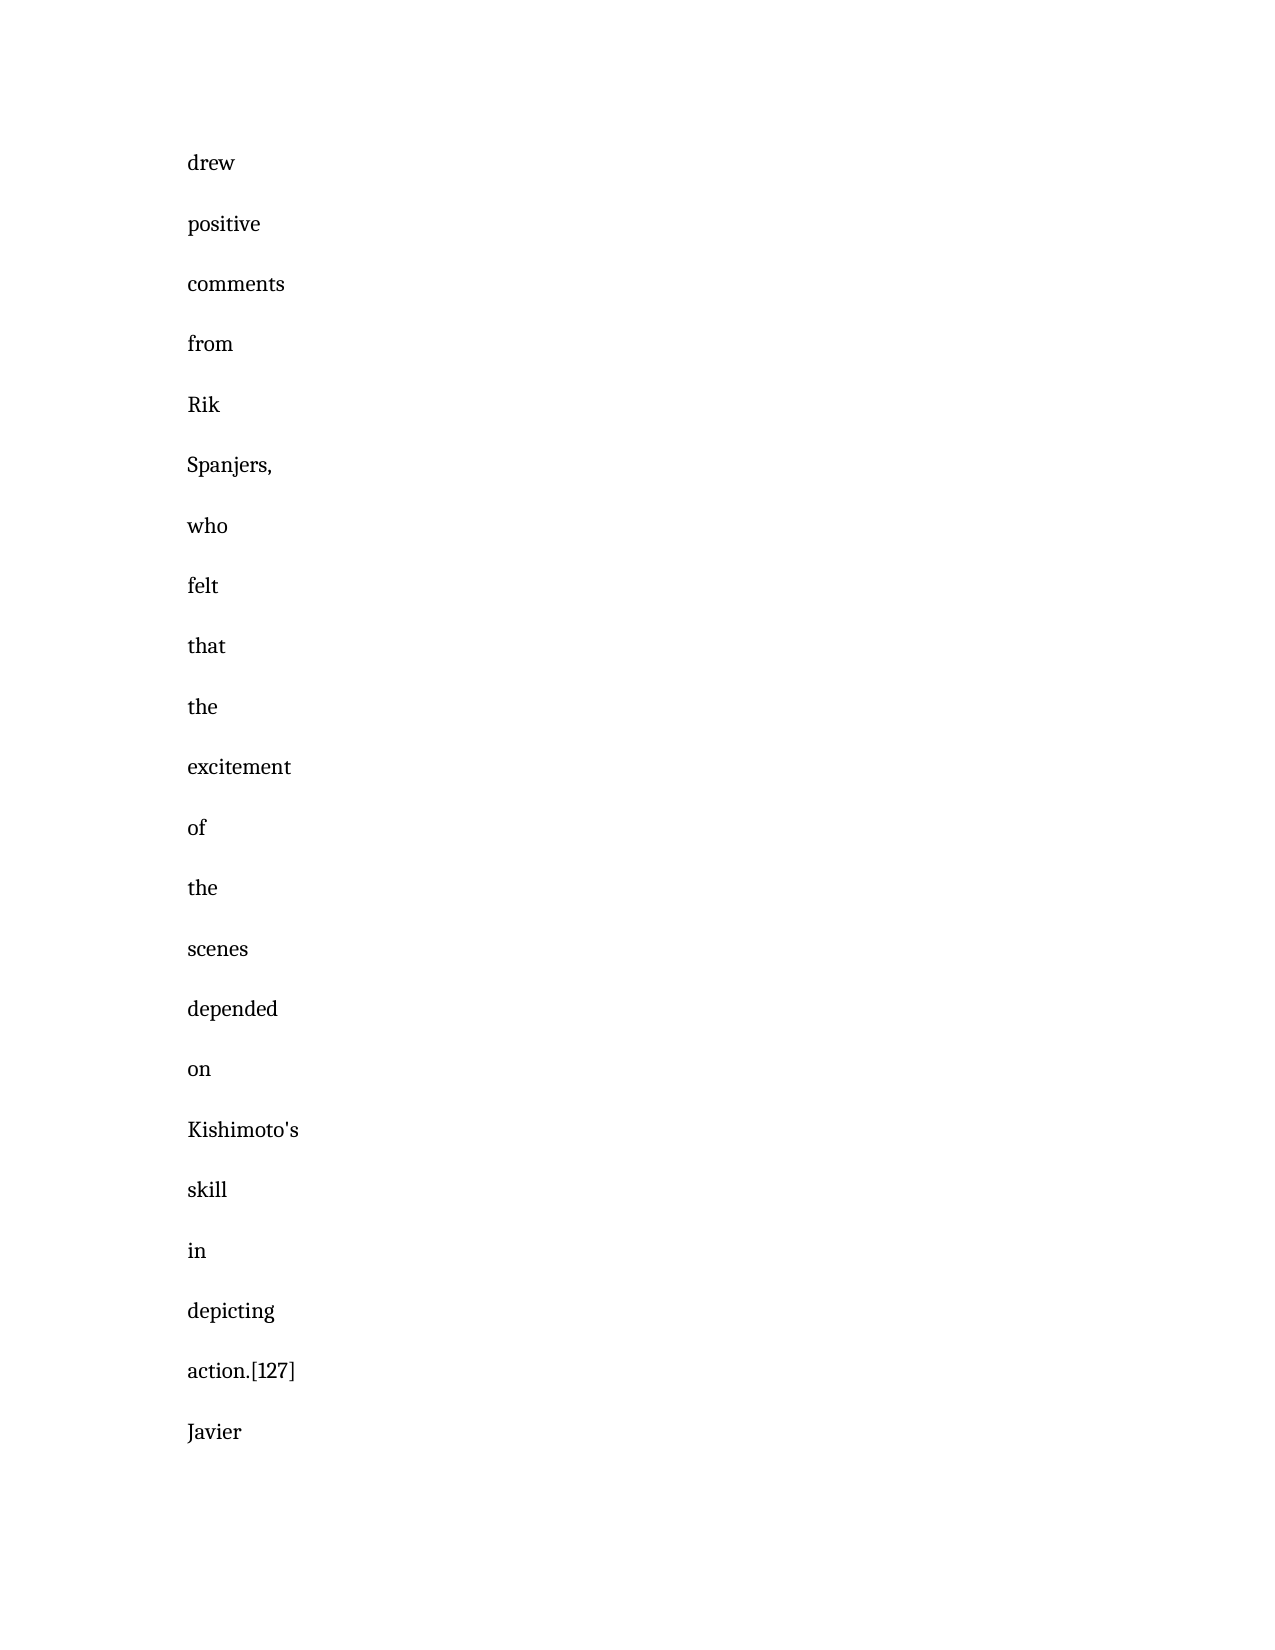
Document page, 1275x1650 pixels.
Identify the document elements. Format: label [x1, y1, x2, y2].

text [187, 150, 1087, 1475]
